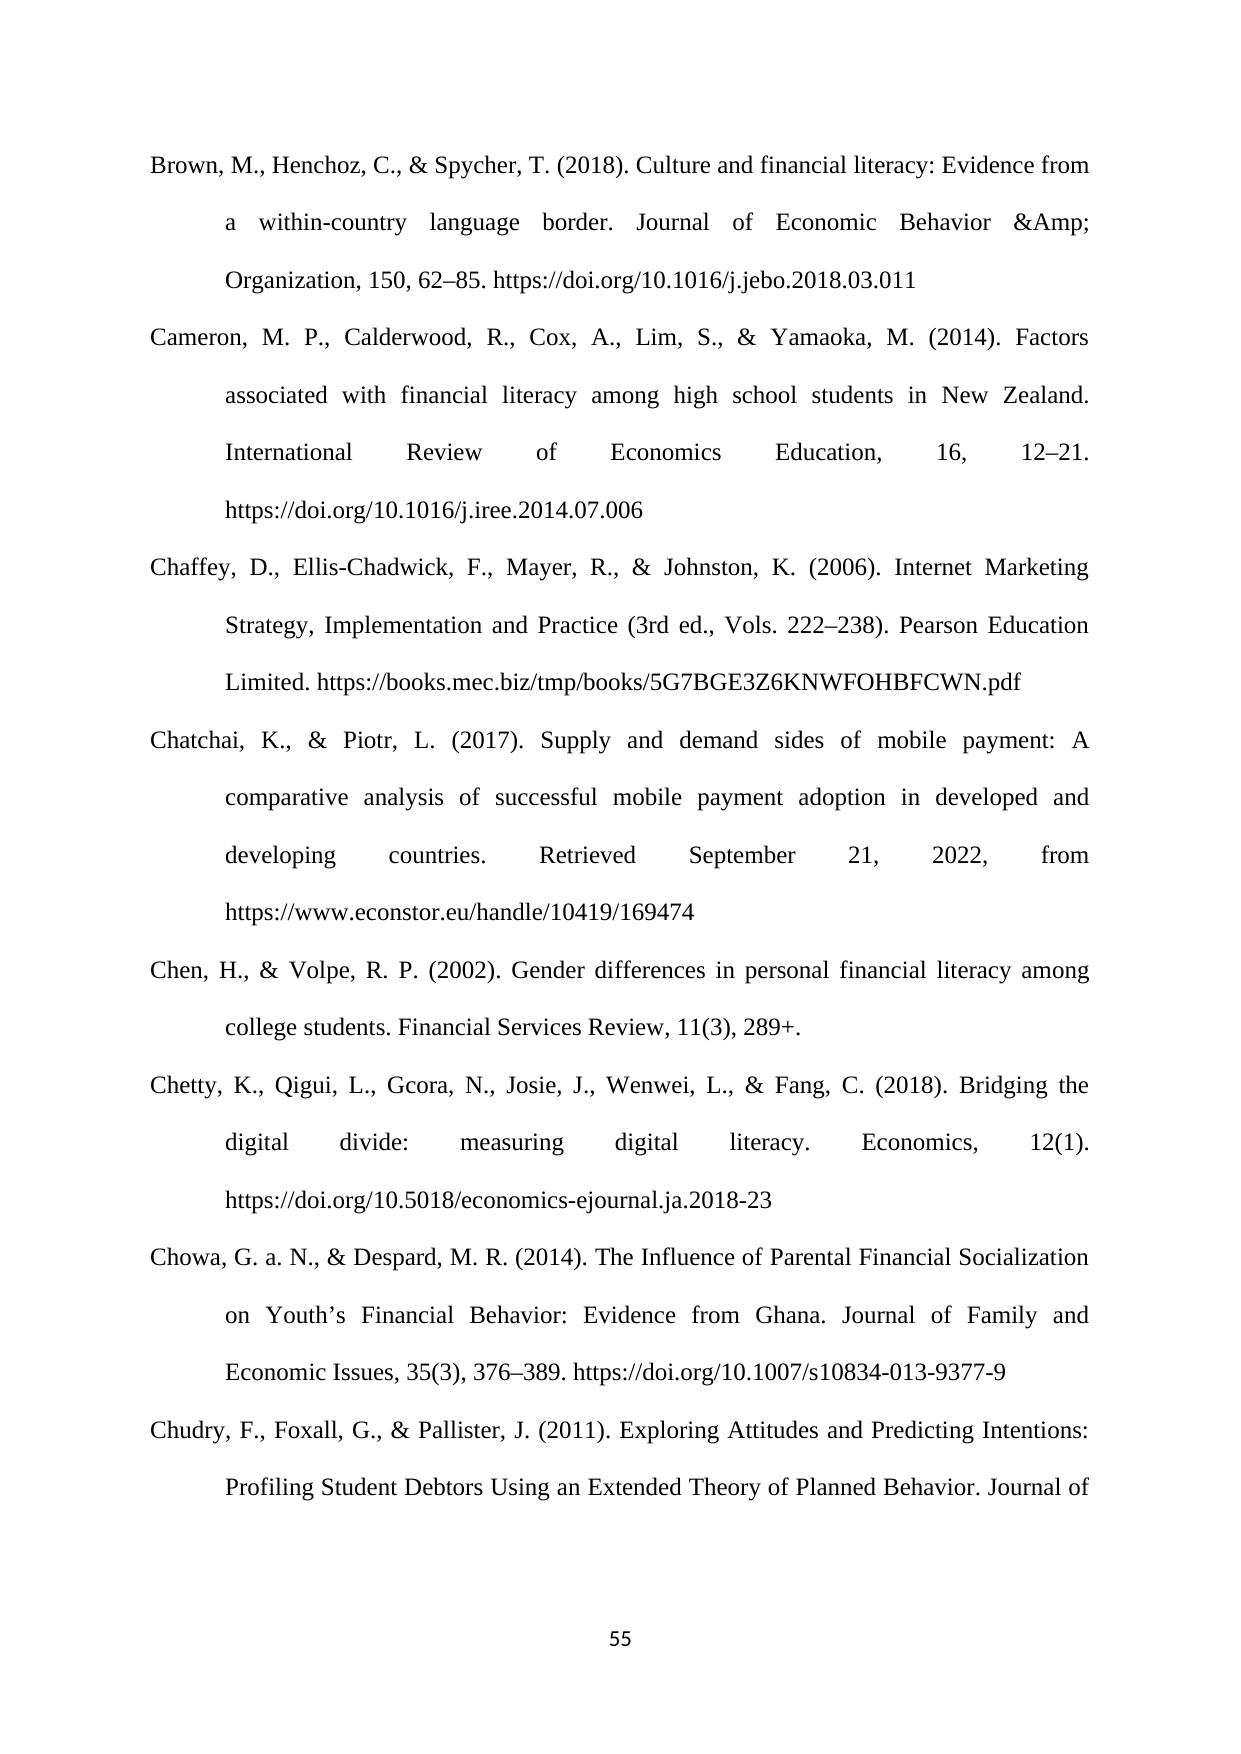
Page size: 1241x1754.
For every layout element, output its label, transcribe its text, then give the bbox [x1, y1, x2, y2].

text Chetty, K., Qigui, L., Gcora, N., Josie, J., Wenwei, L., & Fang, C. (2018). Bridging the digital divide: measuring digital literacy. Economics, 12(1). https://doi.org/10.5018/economics-ejournal.ja.2018-23 [150, 1070, 1090, 1214]
text Brown, M., Henchoz, C., & Spycher, T. (2018). Culture and financial literacy: Evidence from a within-country language border. Journal of Economic Behavior &Amp; Organization, 150, 62–85. https://doi.org/10.1016/j.jebo.2018.03.011 [150, 150, 1090, 294]
text Chen, H., & Volpe, R. P. (2002). Gender differences in personal financial literacy among college students. Financial Services Review, 11(3), 289+. [150, 955, 1090, 1041]
text Chaffey, D., Ellis-Chadwick, F., Mayer, R., & Johnston, K. (2006). Internet Marketing Strategy, Implementation and Practice (3rd ed., Vols. 222–238). Pearson Education Limited. https://books.mec.biz/tmp/books/5G7BGE3Z6KNWFOHBFCWN.pdf [150, 552, 1090, 696]
text Chatchai, K., & Piotr, L. (2017). Supply and demand sides of mobile payment: A comparative analysis of successful mobile payment adoption in developed and developing countries. Retrieved September 21, 2022, from https://www.econstor.eu/handle/10419/169474 [150, 725, 1090, 926]
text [150, 1415, 1090, 1501]
text Chowa, G. a. N., & Despard, M. R. (2014). The Influence of Parental Financial Socialization on Youth’s Financial Behavior: Evidence from Ghana. Journal of Family and Economic Issues, 35(3), 376–389. https://doi.org/10.1007/s10834-013-9377-9 [150, 1242, 1090, 1386]
text Cameron, M. P., Calderwood, R., Cox, A., Lim, S., & Yamaoka, M. (2014). Factors associated with financial literacy among high school students in New Zealand. International Review of Economics Education, 16, 12–21. https://doi.org/10.1016/j.iree.2014.07.006 [150, 322, 1090, 524]
